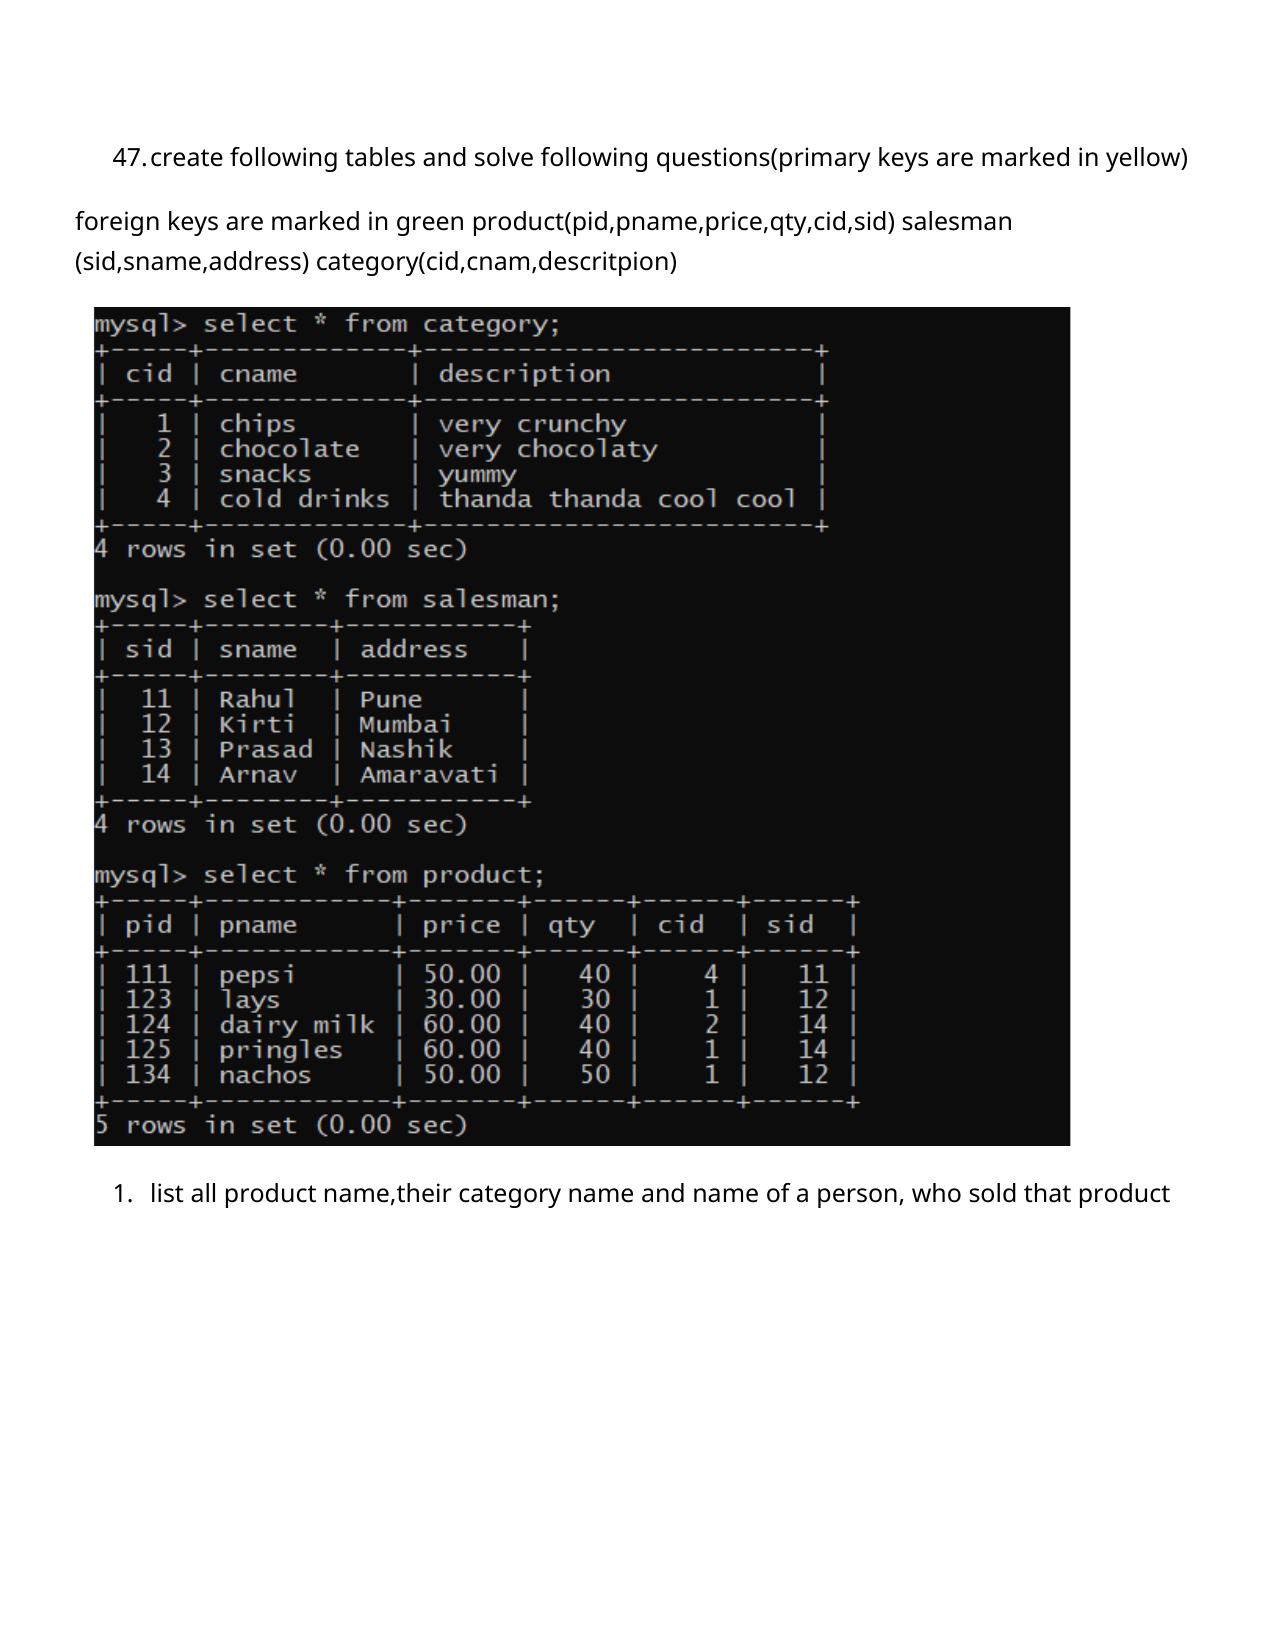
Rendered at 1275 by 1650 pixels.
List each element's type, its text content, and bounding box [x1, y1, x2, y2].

list list all product name,their category name and name of a person, who sold that product [112, 1176, 1200, 1210]
list create following tables and solve following questions(primary keys are marked in yellow) [112, 139, 1200, 173]
text foreign keys are marked in green product(pid,pname,price,qty,cid,sid) salesman (sid,sname,address) category(cid,cnam,descritpion) [75, 204, 1200, 277]
